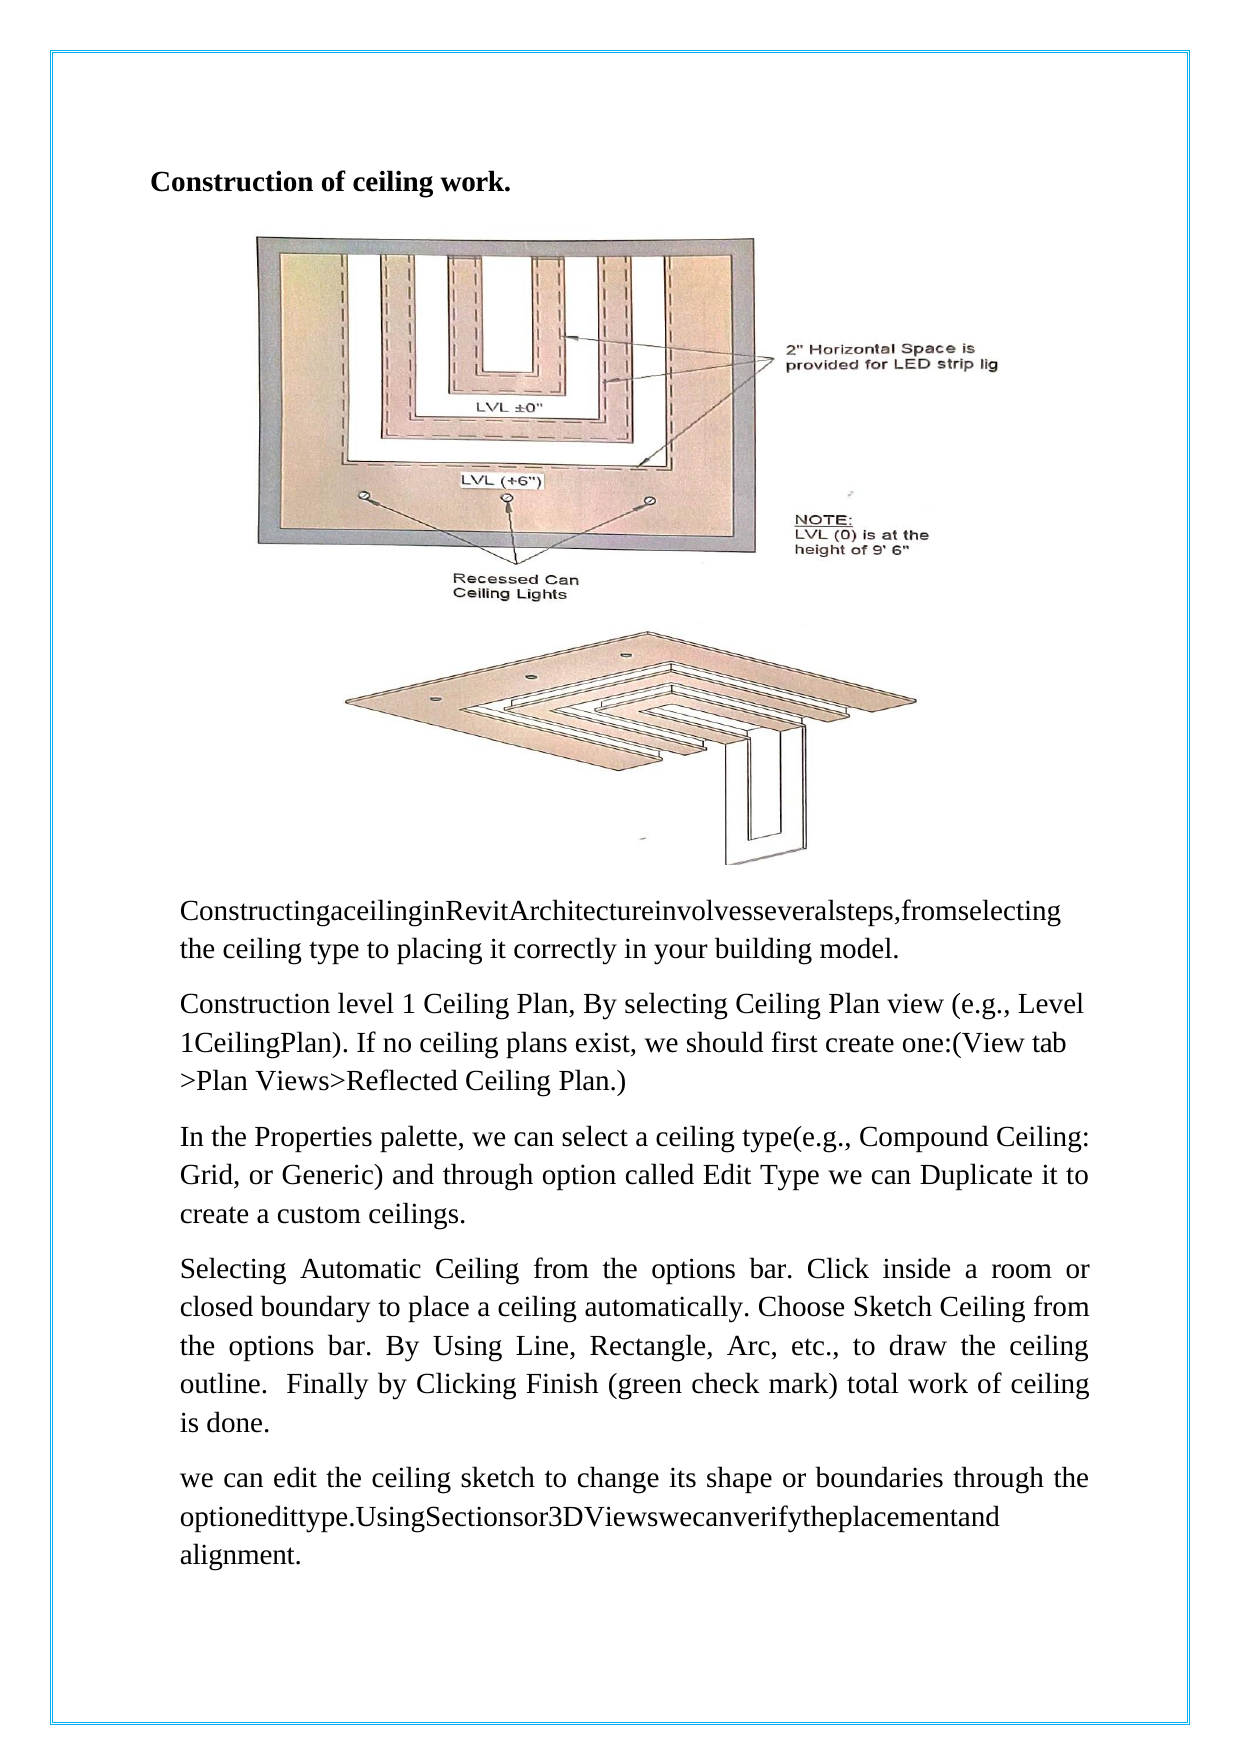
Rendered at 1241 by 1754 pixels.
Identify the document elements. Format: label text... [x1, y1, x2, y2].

text Selecting Automatic Ceiling from the options bar. Click inside a room or closed boundary to place a ceiling automatically. Choose Sketch Ceiling from the options bar. By Using Line, Rectangle, Arc, etc., to draw the ceiling outline. Finally by Clicking Finish (green check mark) total work of ceiling is done. [179, 1251, 1091, 1439]
text we can edit the ceiling sketch to change its shape or boundaries through the optionedittype.UsingSectionsor3DViewswecanverifytheplacementand alignment. [179, 1460, 1091, 1571]
text In the Properties palette, we can select a ceiling type(e.g., Compound Ceiling: Grid, or Generic) and through option called Edit Type we can Duplicate it to create a custom ceilings. [179, 1119, 1091, 1229]
picture [254, 230, 999, 252]
text >Plan Views>Reflected Ceiling Plan.) [179, 1063, 1093, 1097]
subtitle Construction of ceiling work. [150, 164, 1093, 197]
text ConstructingaceilinginRevitArchitectureinvolvesseveralsteps,fromselecting the ceiling type to placing it correctly in your building model. [179, 252, 1093, 965]
text Construction level 1 Ceiling Plan, By selecting Ceiling Plan view (e.g., Level 1CeilingPlan). If no ceiling plans exist, we should first create one:(View tab [179, 986, 1093, 1058]
